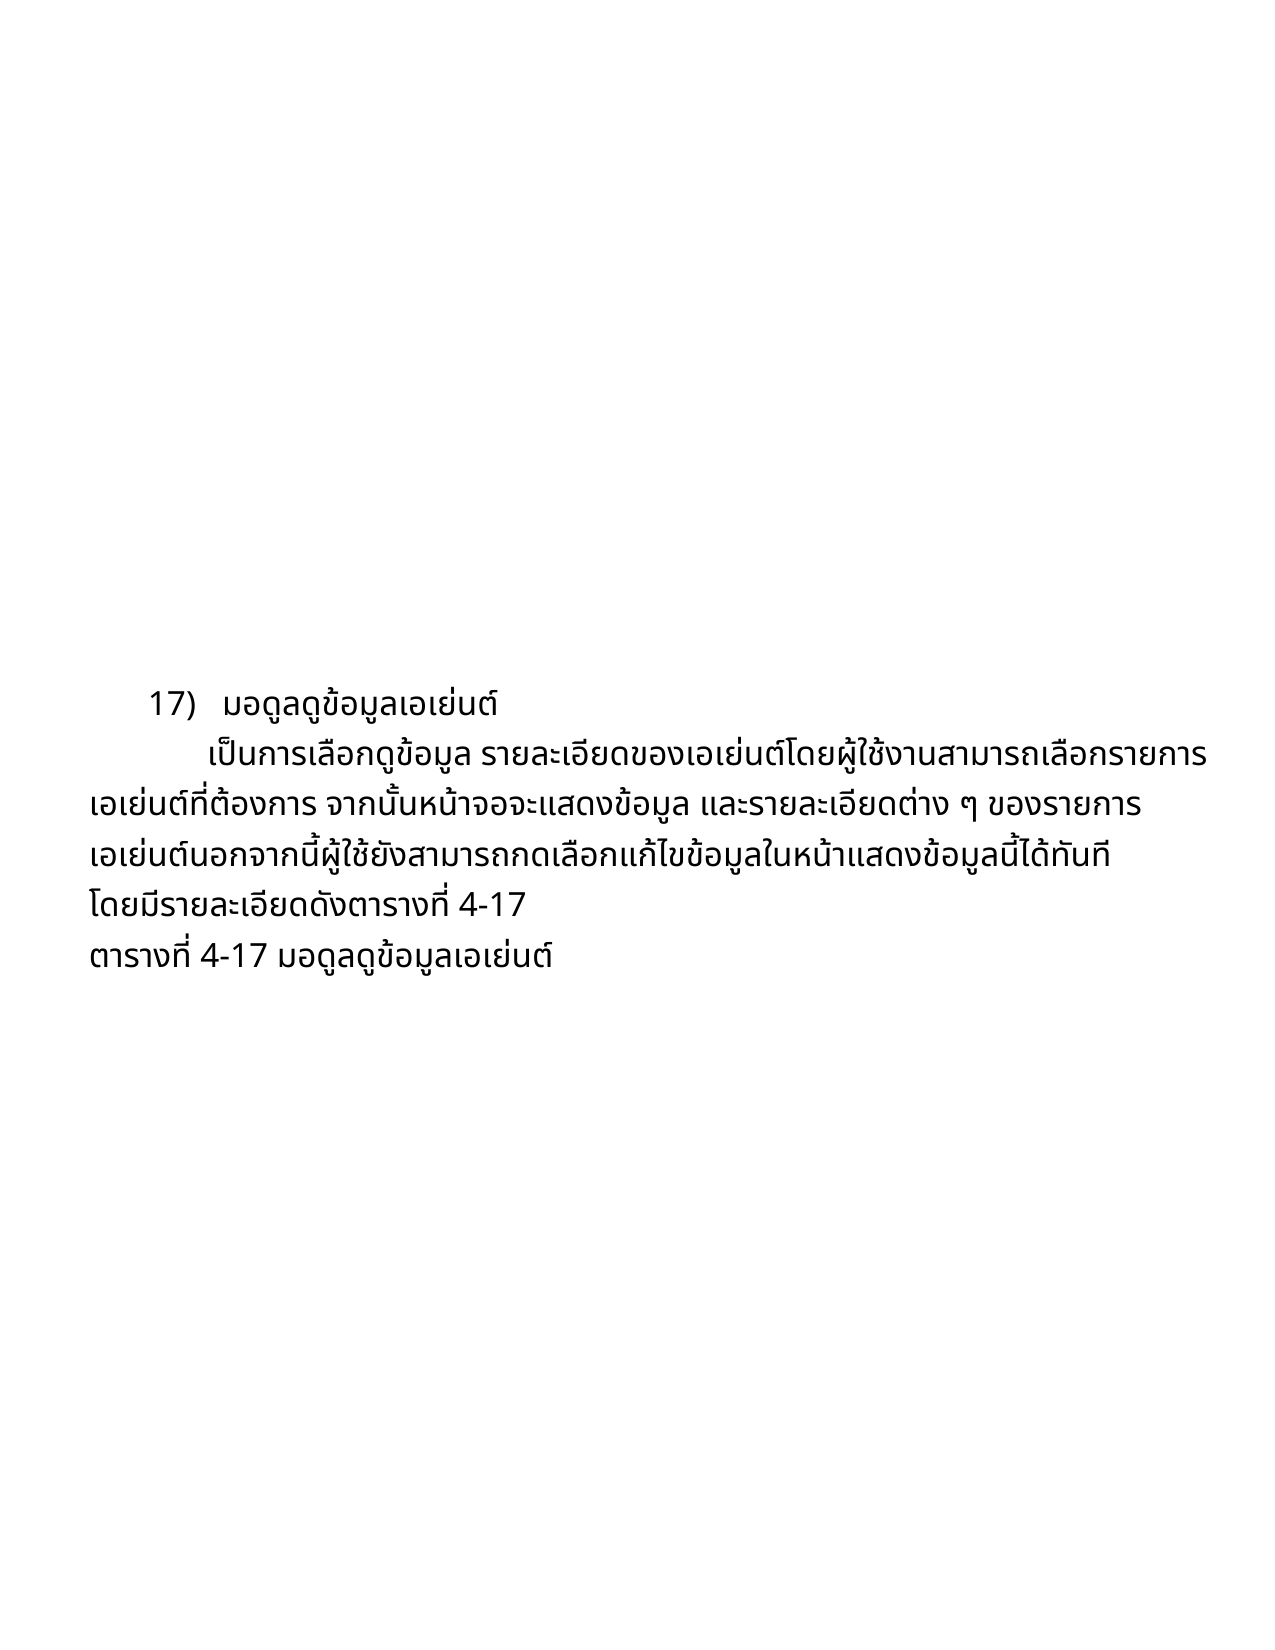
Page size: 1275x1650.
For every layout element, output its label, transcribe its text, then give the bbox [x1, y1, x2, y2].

text 17) มอดูลดูข้อมูลเอเย่นต์ [89, 679, 1216, 730]
text เป็นการเลือกดูข้อมูล รายละเอียดของเอเย่นต์โดยผู้ใช้งานสามารถเลือกรายการเอเย่นต์ที่ต้องการ จากนั้นหน้าจอจะแสดงข้อมูล และรายละเอียดต่าง ๆ ของรายการเอเย่นต์นอกจากนี้ผู้ใช้ยังสามารถกดเลือกแก้ไขข้อมูลในหน้าแสดงข้อมูลนี้ได้ทันที โดยมีรายละเอียดดังตารางที่ 4-17 [89, 730, 1216, 932]
text ตารางที่ 4-17 มอดูลดูข้อมูลเอเย่นต์ [89, 932, 1216, 982]
